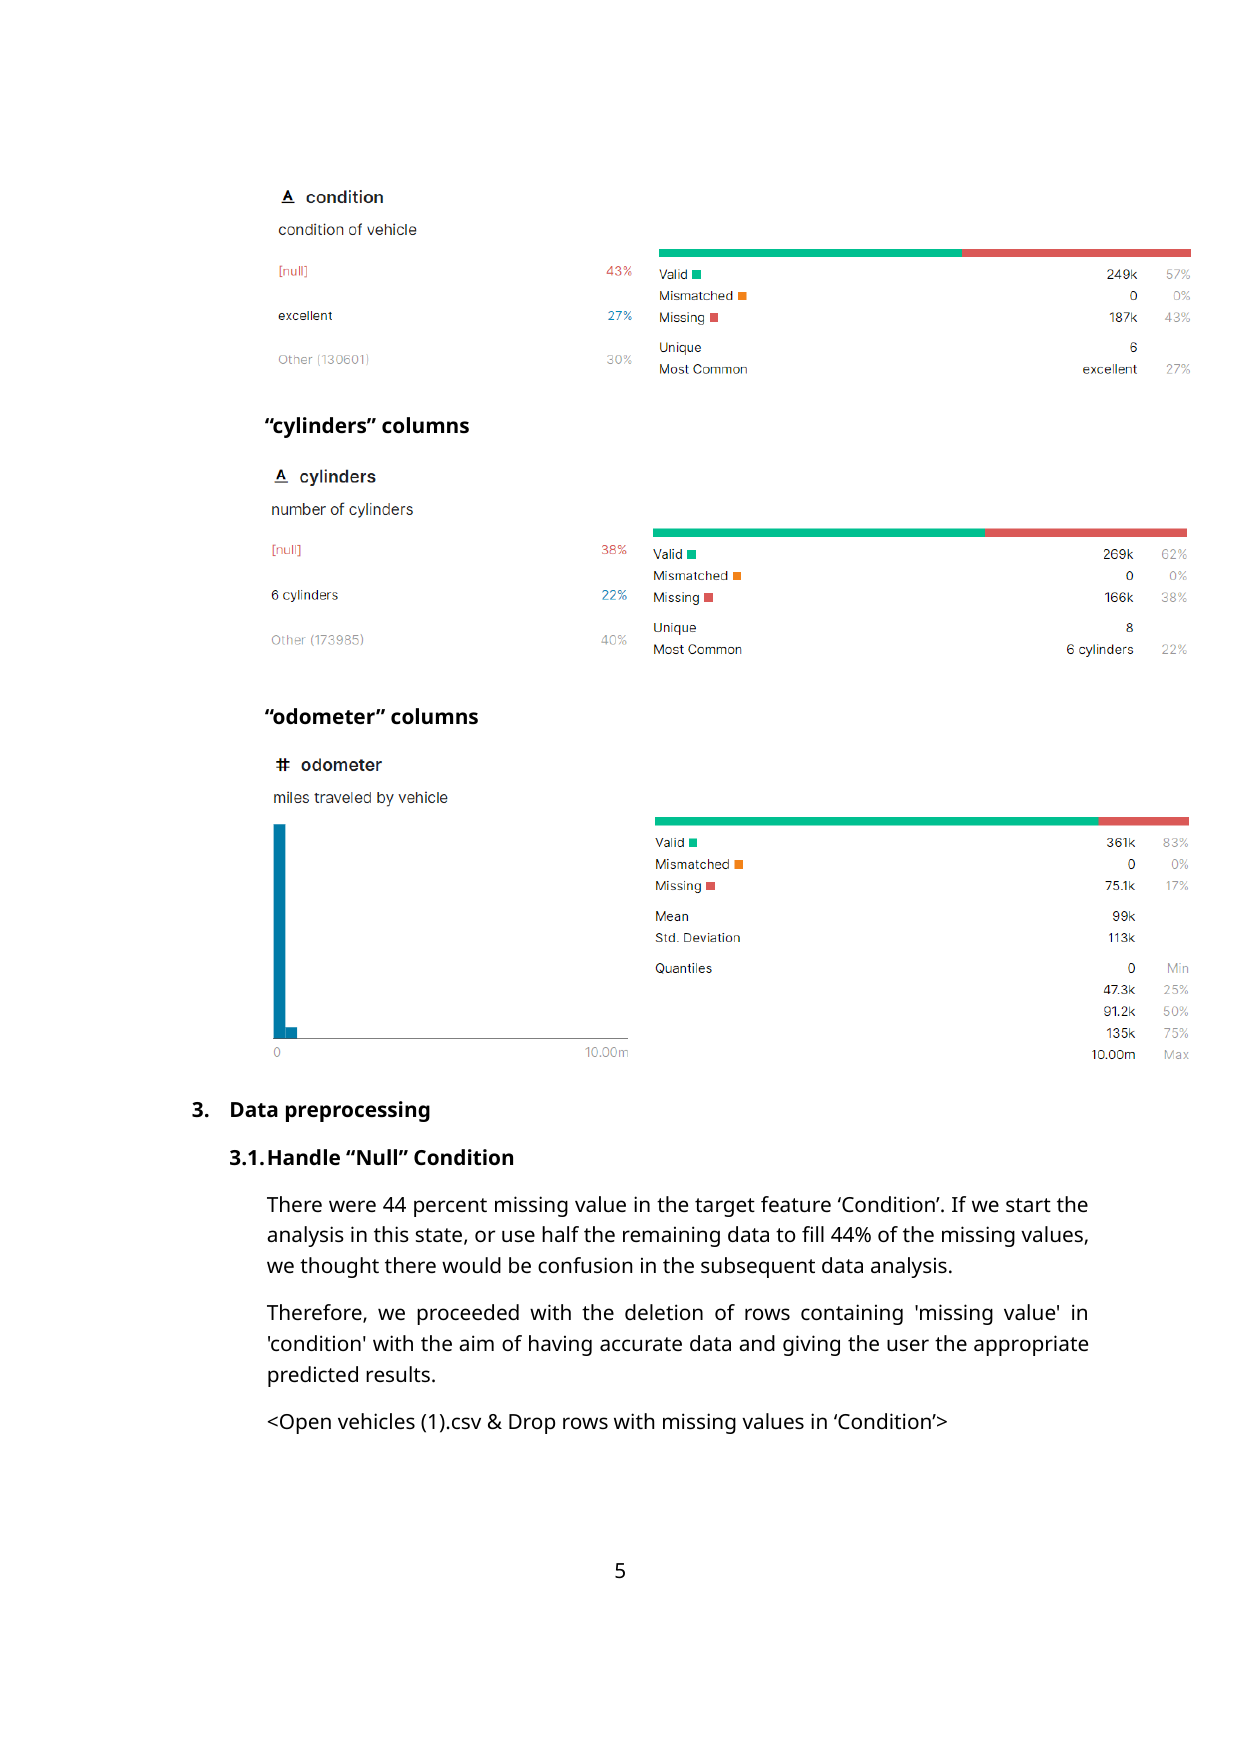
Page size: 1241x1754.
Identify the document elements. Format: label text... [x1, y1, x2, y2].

text <Open vehicles (1).csv & Drop rows with missing values in ‘Condition’> [267, 1407, 1090, 1436]
picture [264, 177, 1205, 392]
text There were 44 percent missing value in the target feature ‘Condition’. If we start the analysis in this state, or use half the remaining data to fill 44% of the missing values, we thought there would be confusion in the subsequent data analysis. [267, 1190, 1090, 1280]
text Therefore, we proceeded with the deletion of rows containing 'missing value' in 'condition' with the aim of having accurate data and giving the user the appropriate predicted results. [267, 1298, 1090, 1388]
text “odometer” columns [150, 702, 1090, 730]
list Data preprocessing [192, 1095, 1090, 1124]
picture [264, 458, 1205, 683]
picture [264, 749, 1205, 1077]
list Handle “Null” Condition [229, 1143, 1090, 1171]
text “cylinders” columns [150, 411, 1090, 439]
